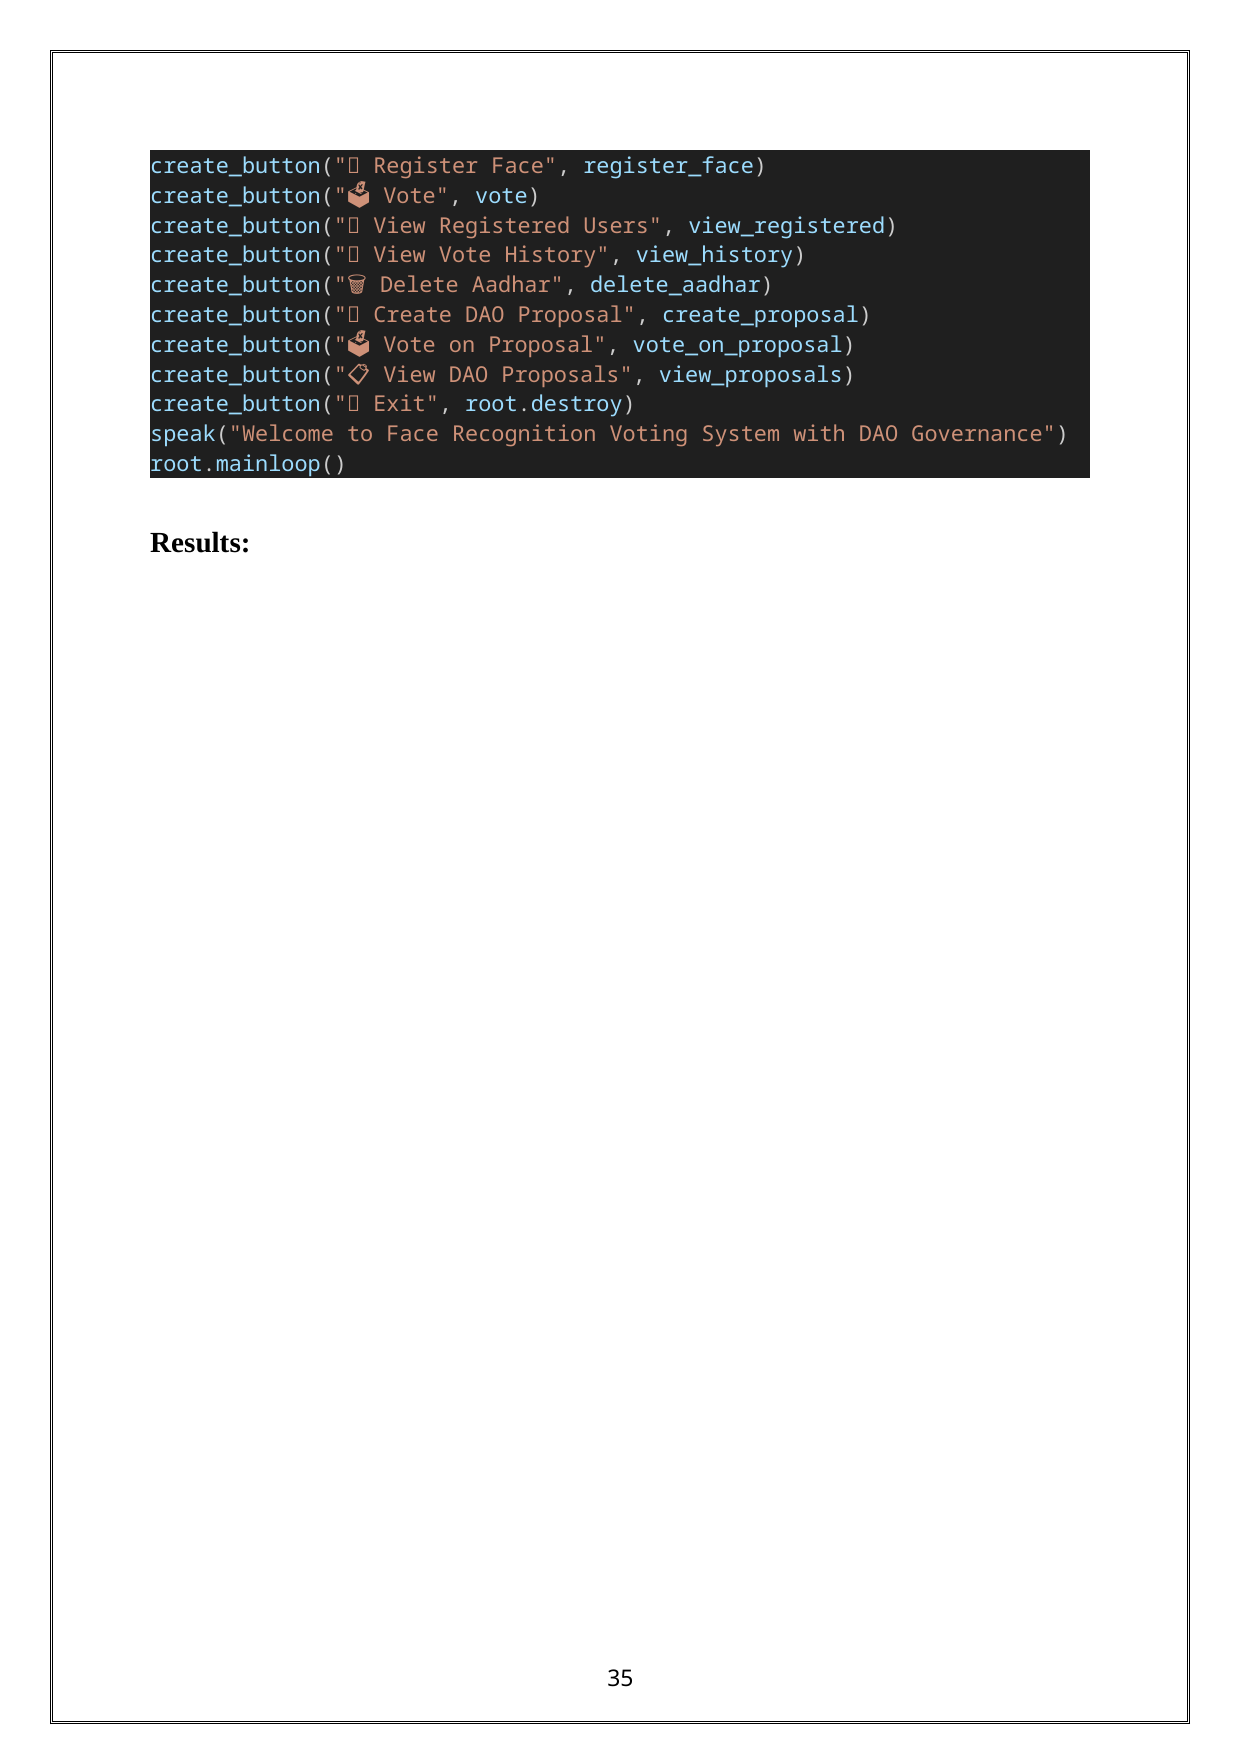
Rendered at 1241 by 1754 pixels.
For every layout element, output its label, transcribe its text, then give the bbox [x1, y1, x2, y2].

text create_button("❌ Exit", root.destroy) [150, 388, 1090, 418]
text create_button("🗳️ Vote", vote) [150, 180, 1090, 209]
text root.mainloop() [150, 448, 1090, 478]
text speak("Welcome to Face Recognition Voting System with DAO Governance") [150, 418, 1090, 448]
text create_button("🗑️ Delete Aadhar", delete_aadhar) [150, 269, 1090, 299]
text create_button("📄 View Registered Users", view_registered) [150, 209, 1090, 239]
text create_button("📋 View DAO Proposals", view_proposals) [150, 358, 1090, 388]
text create_button("🗳️ Vote on Proposal", vote_on_proposal) [150, 329, 1090, 358]
text create_button("➕ Create DAO Proposal", create_proposal) [150, 299, 1090, 329]
text create_button("📜 View Vote History", view_history) [150, 239, 1090, 269]
text create_button("📝 Register Face", register_face) [150, 150, 1090, 180]
text Results: [150, 525, 1090, 559]
